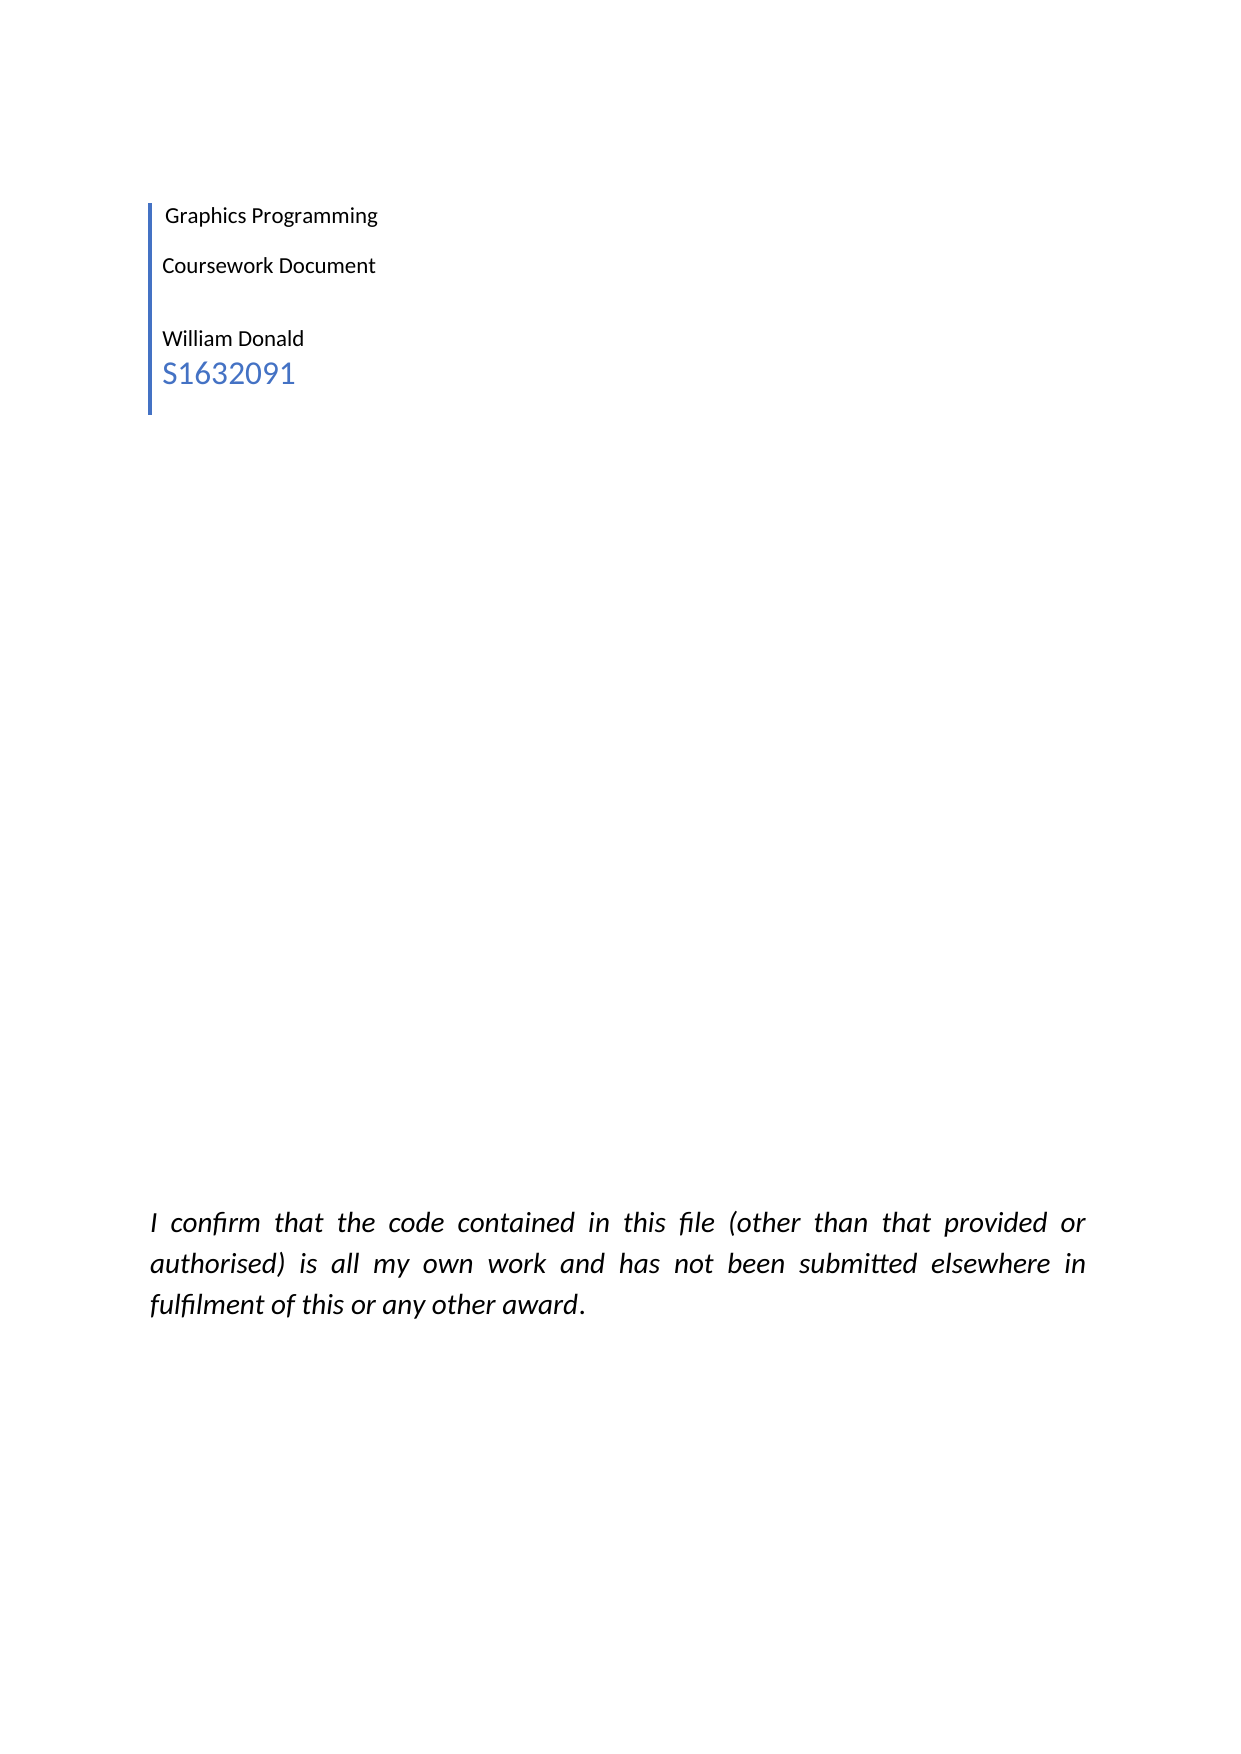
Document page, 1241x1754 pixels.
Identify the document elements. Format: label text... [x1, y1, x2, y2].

text I confirm that the code contained in this file (other than that provided or authorised) is all my own work and has not been submitted elsewhere in fulfilment of this or any other award. [150, 1204, 1090, 1322]
